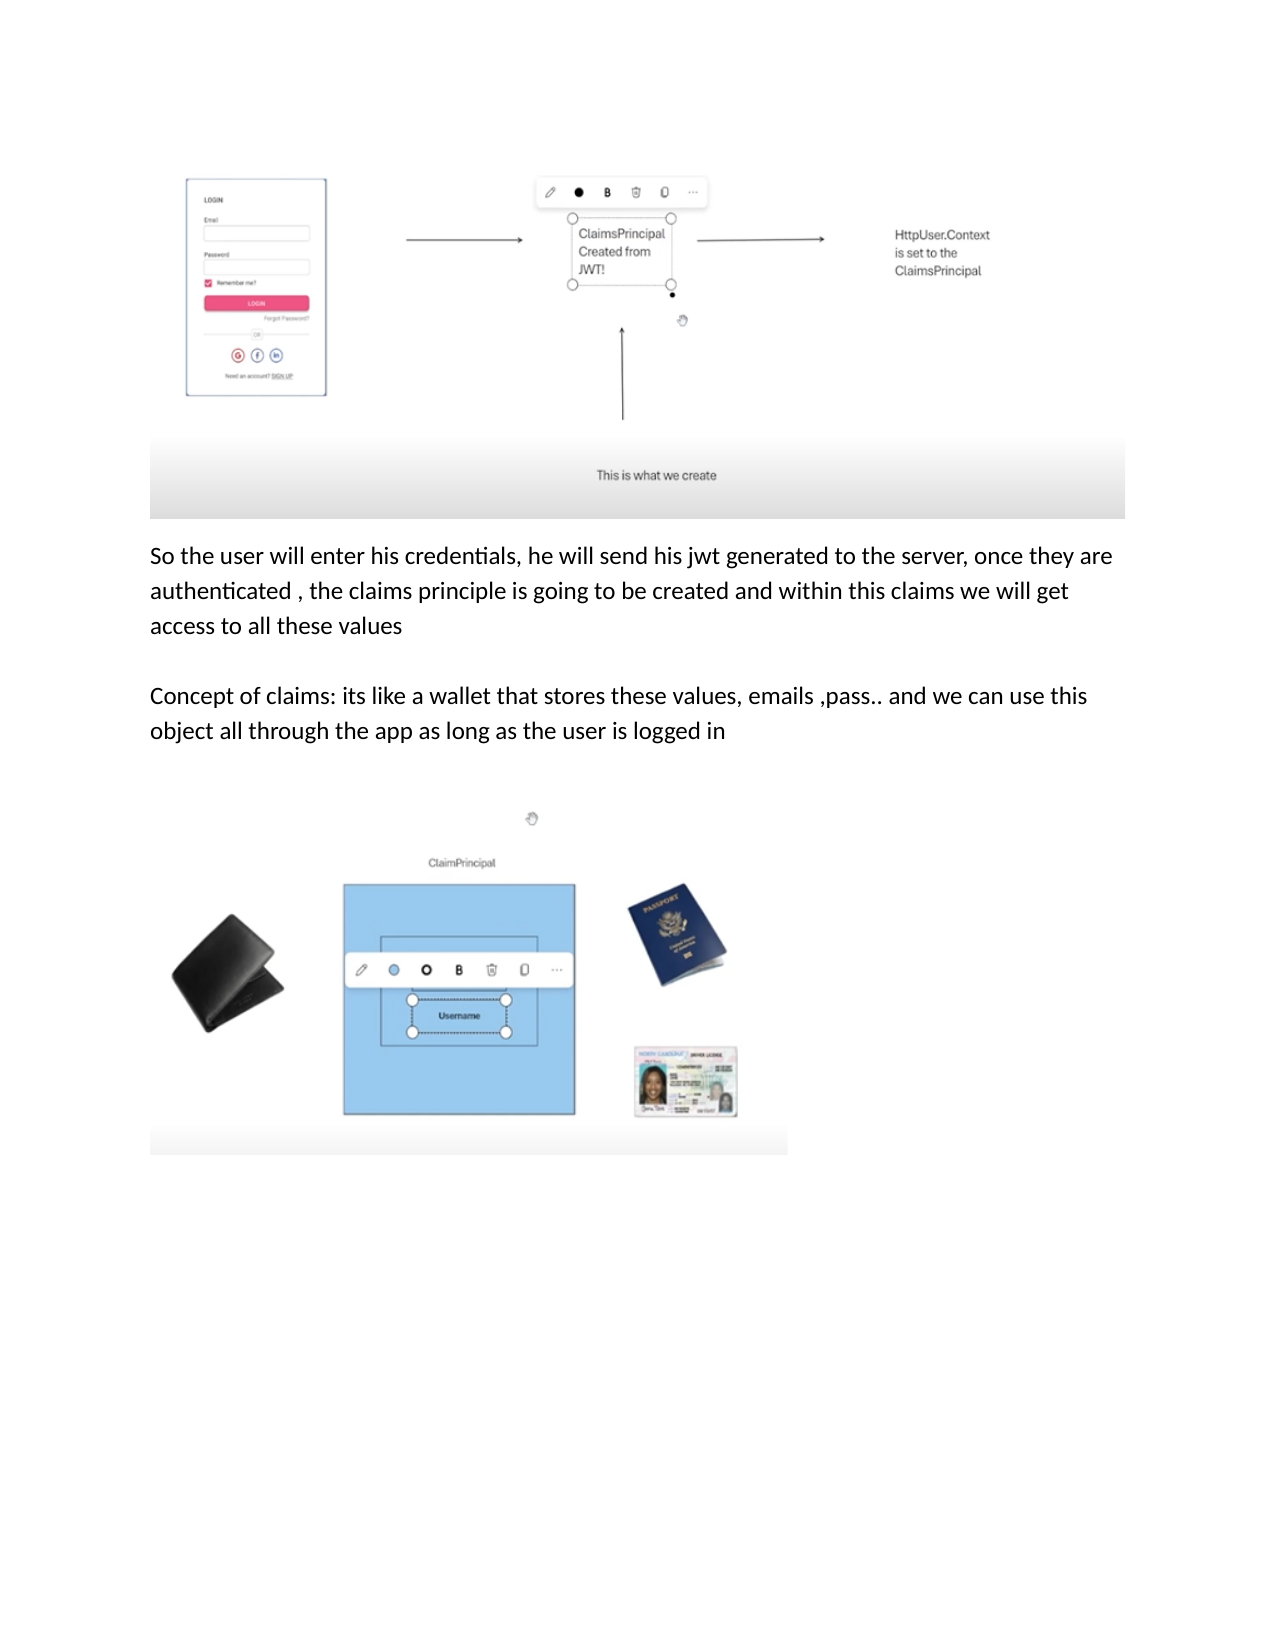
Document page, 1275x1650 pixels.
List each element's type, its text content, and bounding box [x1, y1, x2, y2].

picture [150, 150, 1125, 519]
picture [150, 785, 788, 1155]
